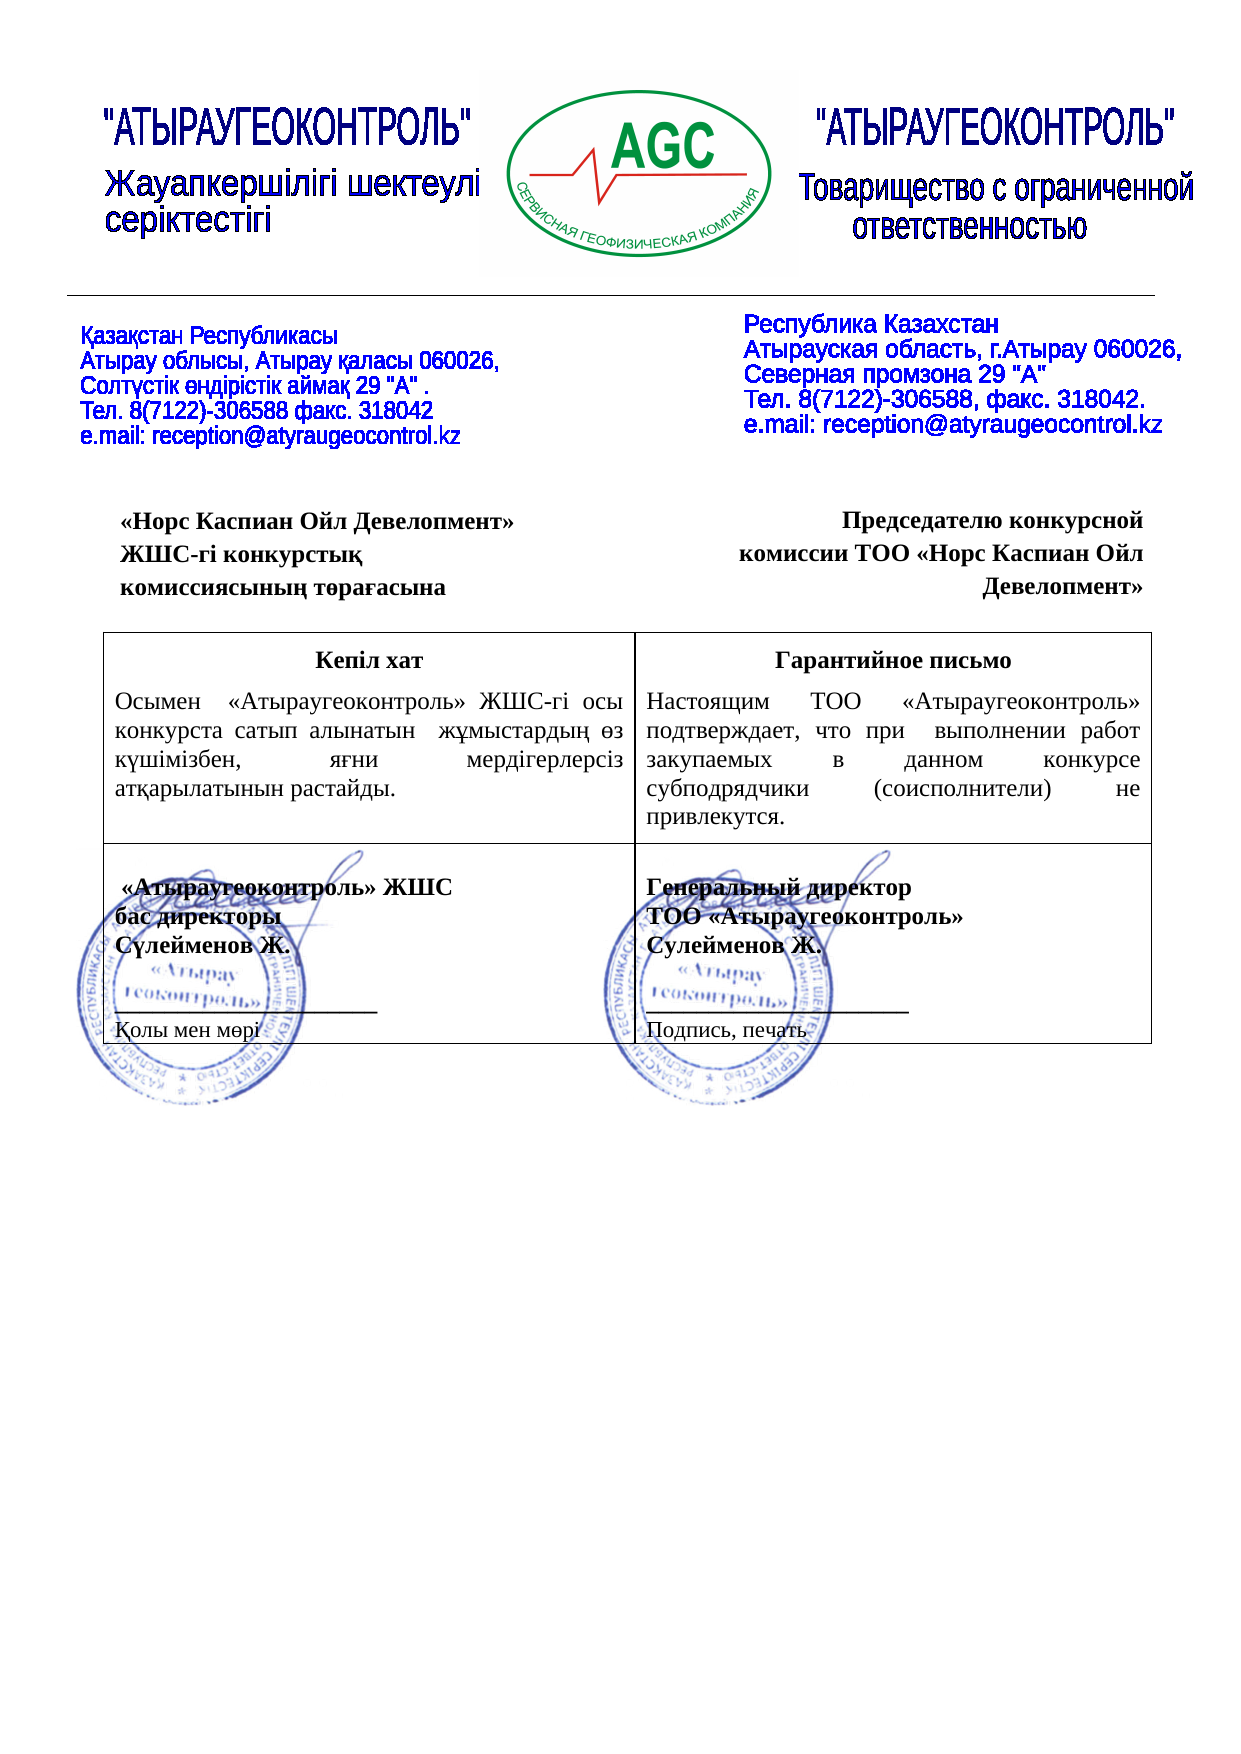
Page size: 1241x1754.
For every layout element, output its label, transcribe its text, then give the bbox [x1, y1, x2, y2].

table_cell Генеральный директор ТОО «Атыраугеоконтроль» Сулейменов Ж. _____________________ Подпись, печать [636, 844, 1151, 1042]
picture [68, 842, 404, 1114]
picture [479, 70, 799, 277]
picture [595, 1044, 931, 1114]
table_header Кепіл хат Осымен «Атыраугеоконтроль» ЖШС-гі осы конкурста сатып алынатын жұмыстардың өз күшімізбен, яғни мердігерлерсіз атқарылатынын растайды. [104, 633, 634, 843]
table_header Гарантийное письмо Настоящим ТОО «Атыраугеоконтроль» подтверждает, что при выполнении работ закупаемых в данном конкурсе субподрядчики (соисполнители) не привлекутся. [636, 633, 1151, 843]
table_cell «Атыраугеоконтроль» ЖШС бас директоры Сүлейменов Ж. _____________________ Қолы мен мөрі [104, 844, 634, 1042]
